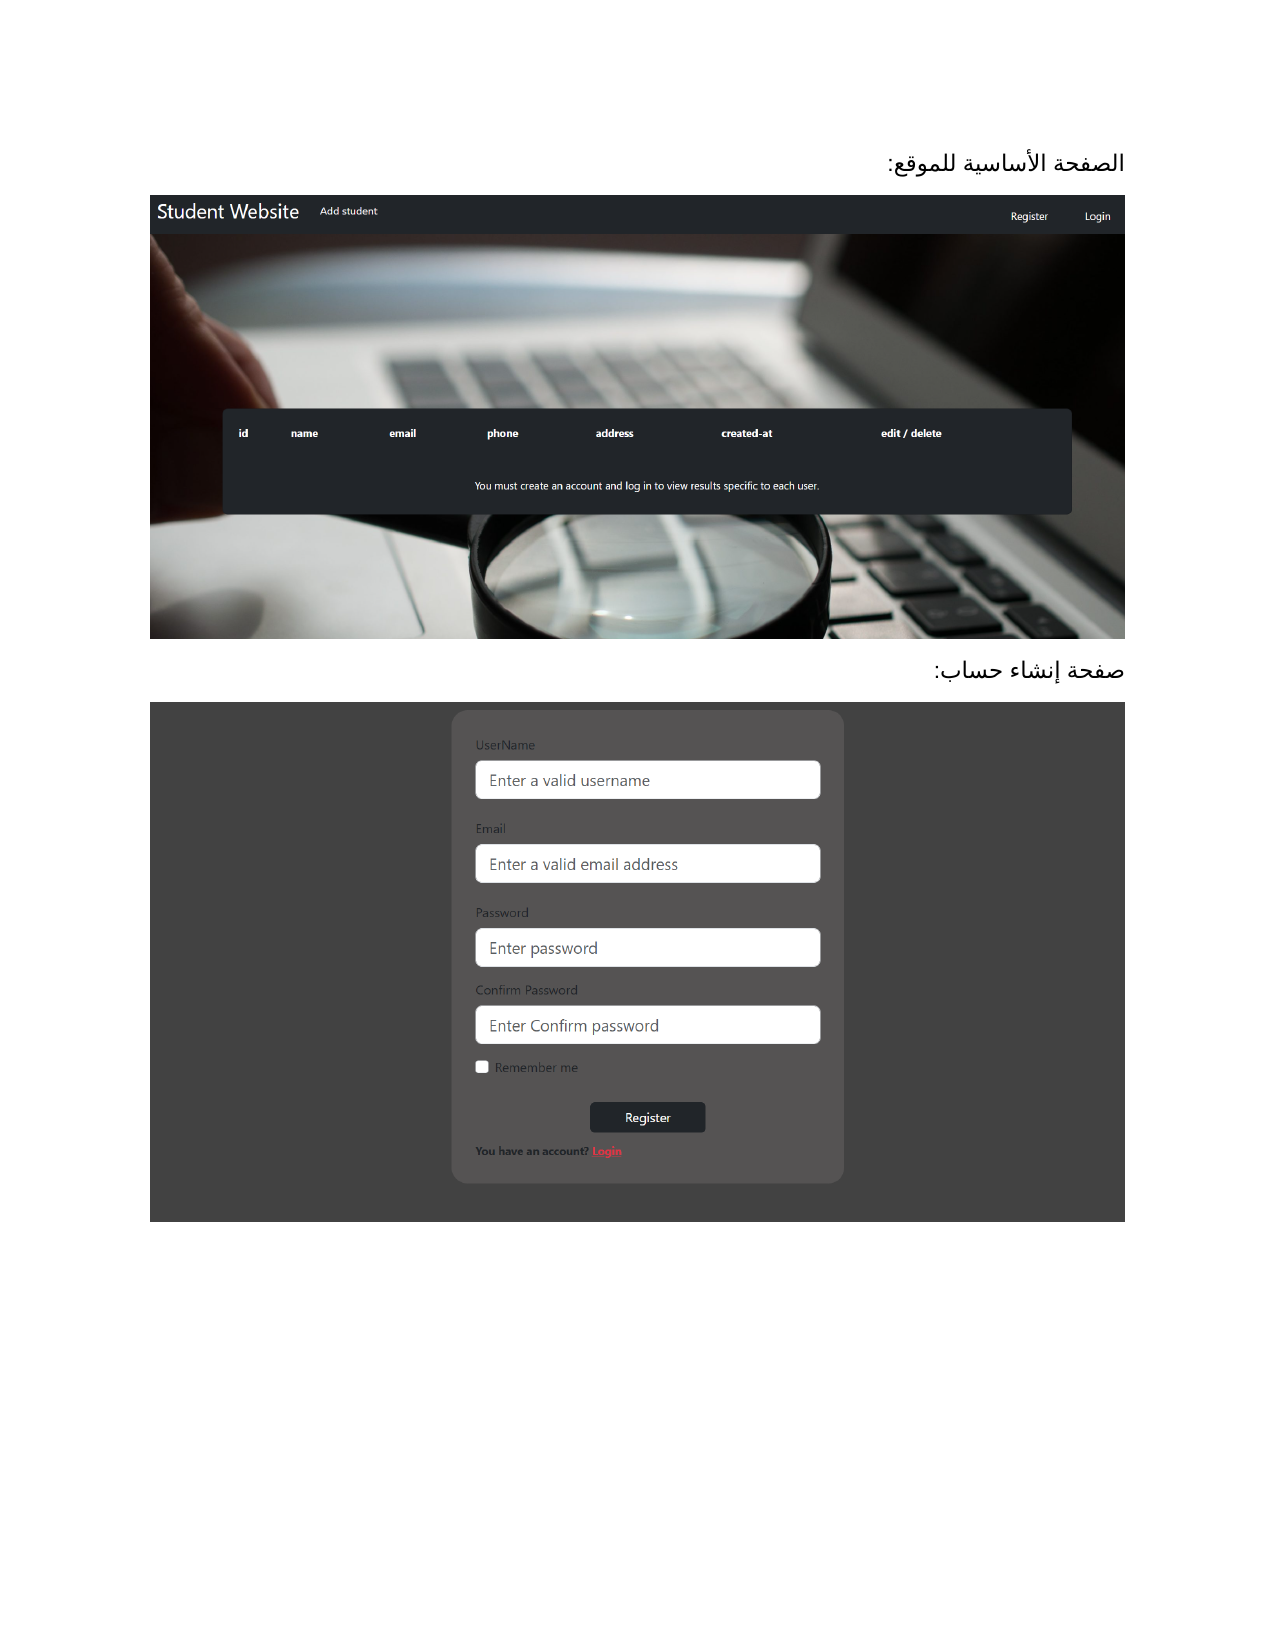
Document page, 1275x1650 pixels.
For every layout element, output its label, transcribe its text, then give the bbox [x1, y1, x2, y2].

picture [150, 702, 1125, 1222]
text الصفحة الأساسية للموقع: [150, 150, 1125, 176]
picture [150, 195, 1125, 639]
text صفحة إنشاء حساب: [150, 657, 1125, 684]
